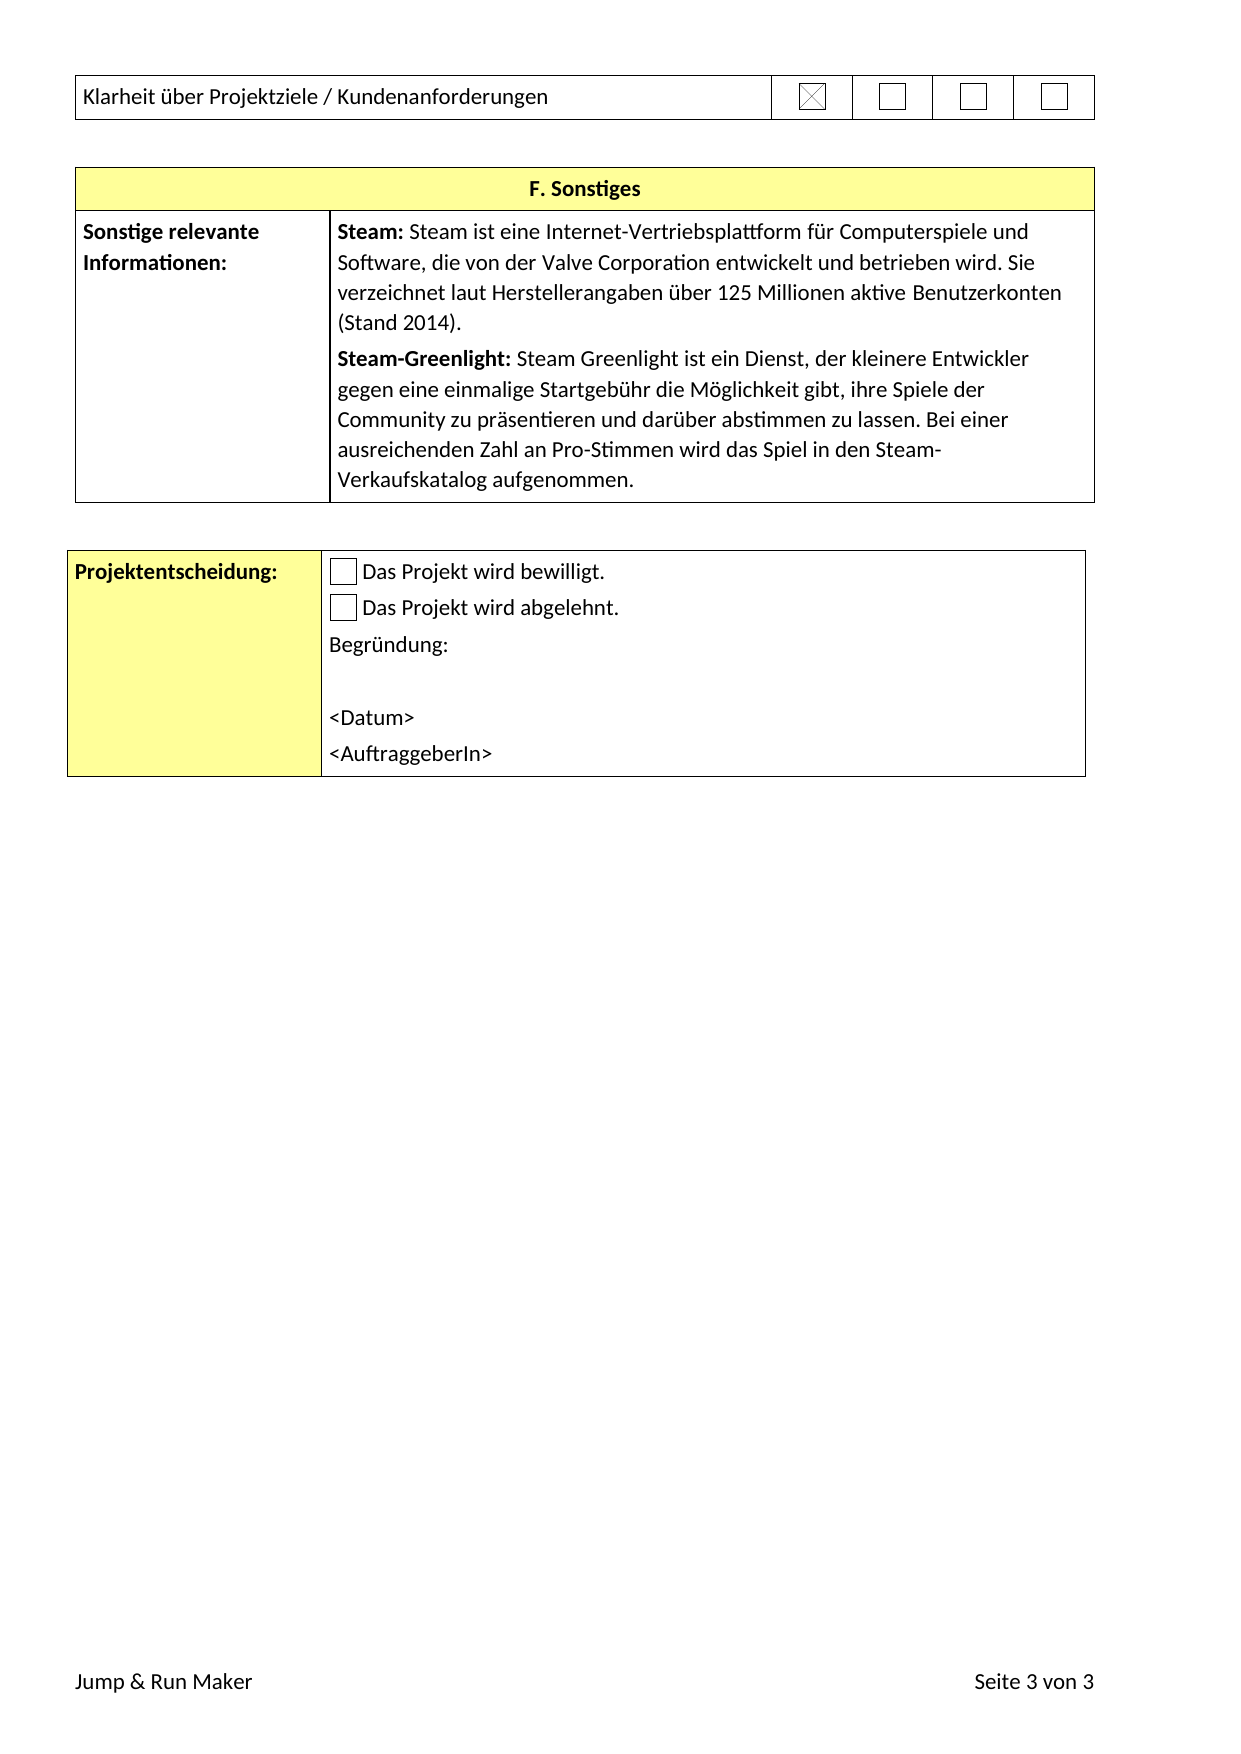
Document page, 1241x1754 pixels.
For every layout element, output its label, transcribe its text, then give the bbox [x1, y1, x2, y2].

table_cell Steam: Steam ist eine Internet-Vertriebsplattform für Computerspiele und Software, die von der Valve Corporation entwickelt und betrieben wird. Sie verzeichnet laut Herstellerangaben über 125 Millionen aktive Benutzerkonten (Stand 2014). Steam-Greenlight: Steam Greenlight ist ein Dienst, der kleinere Entwickler gegen eine einmalige Startgebühr die Möglichkeit gibt, ihre Spiele der Community zu präsentieren und darüber abstimmen zu lassen. Bei einer ausreichenden Zahl an Pro-Stimmen wird das Spiel in den Steam-Verkaufskatalog aufgenommen. [331, 211, 1094, 502]
table_cell [933, 76, 1013, 119]
table_cell Sonstige relevante Informationen: [76, 211, 329, 502]
table_cell Klarheit über Projektziele / Kundenanforderungen [76, 76, 771, 119]
table_header F. Sonstiges [76, 168, 1094, 210]
table_header Projektentscheidung: [68, 551, 321, 776]
table_header Das Projekt wird bewilligt. Das Projekt wird abgelehnt. Begründung: <Datum> <AuftraggeberIn> [322, 551, 1085, 776]
table_cell [772, 76, 852, 119]
table_cell [1014, 76, 1094, 119]
table_cell [853, 76, 932, 119]
